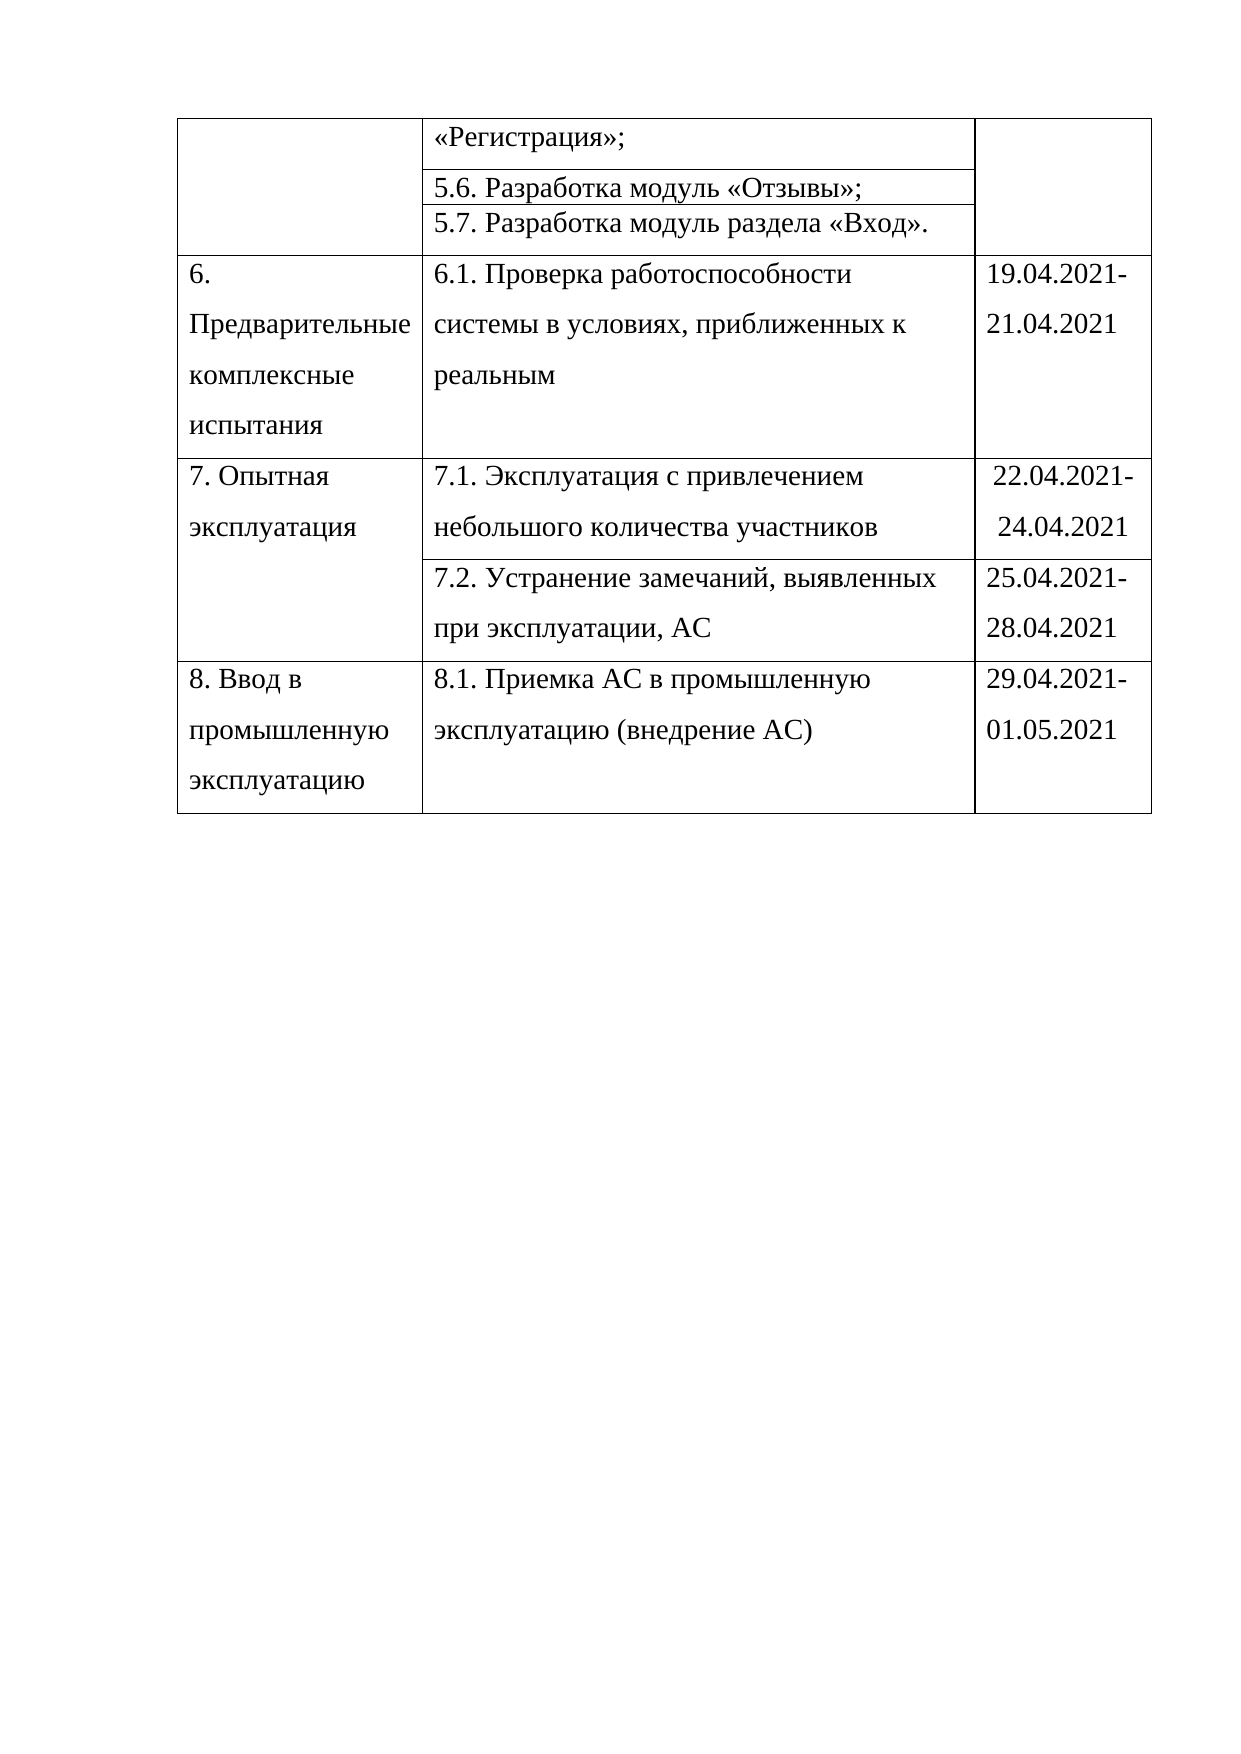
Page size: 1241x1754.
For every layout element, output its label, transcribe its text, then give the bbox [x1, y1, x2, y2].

table_cell 29.04.2021- 01.05.2021 [976, 662, 1151, 812]
table_cell 22.04.2021- 24.04.2021 [976, 459, 1151, 559]
table_cell 8. Ввод в промышленную эксплуатацию [178, 662, 422, 812]
table_cell 5.7. Разработка модуль раздела «Вход». [423, 205, 974, 255]
table_cell 7.1. Эксплуатация с привлечением небольшого количества участников [423, 459, 974, 559]
table_cell 25.04.2021- 28.04.2021 [976, 560, 1151, 661]
table_cell 8.1. Приемка АС в промышленную эксплуатацию (внедрение АС) [423, 662, 974, 812]
table_cell 6. Предварительные комплексные испытания [178, 256, 422, 457]
table_cell 19.04.2021- 21.04.2021 [976, 256, 1151, 457]
table_cell 7.2. Устранение замечаний, выявленных при эксплуатации, АС [423, 560, 974, 661]
table_cell 5.6. Разработка модуль «Отзывы»; [423, 170, 974, 204]
table_cell 7. Опытная эксплуатация [178, 459, 422, 661]
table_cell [423, 119, 974, 169]
table_cell 6.1. Проверка работоспособности системы в условиях, приближенных к реальным [423, 256, 974, 457]
